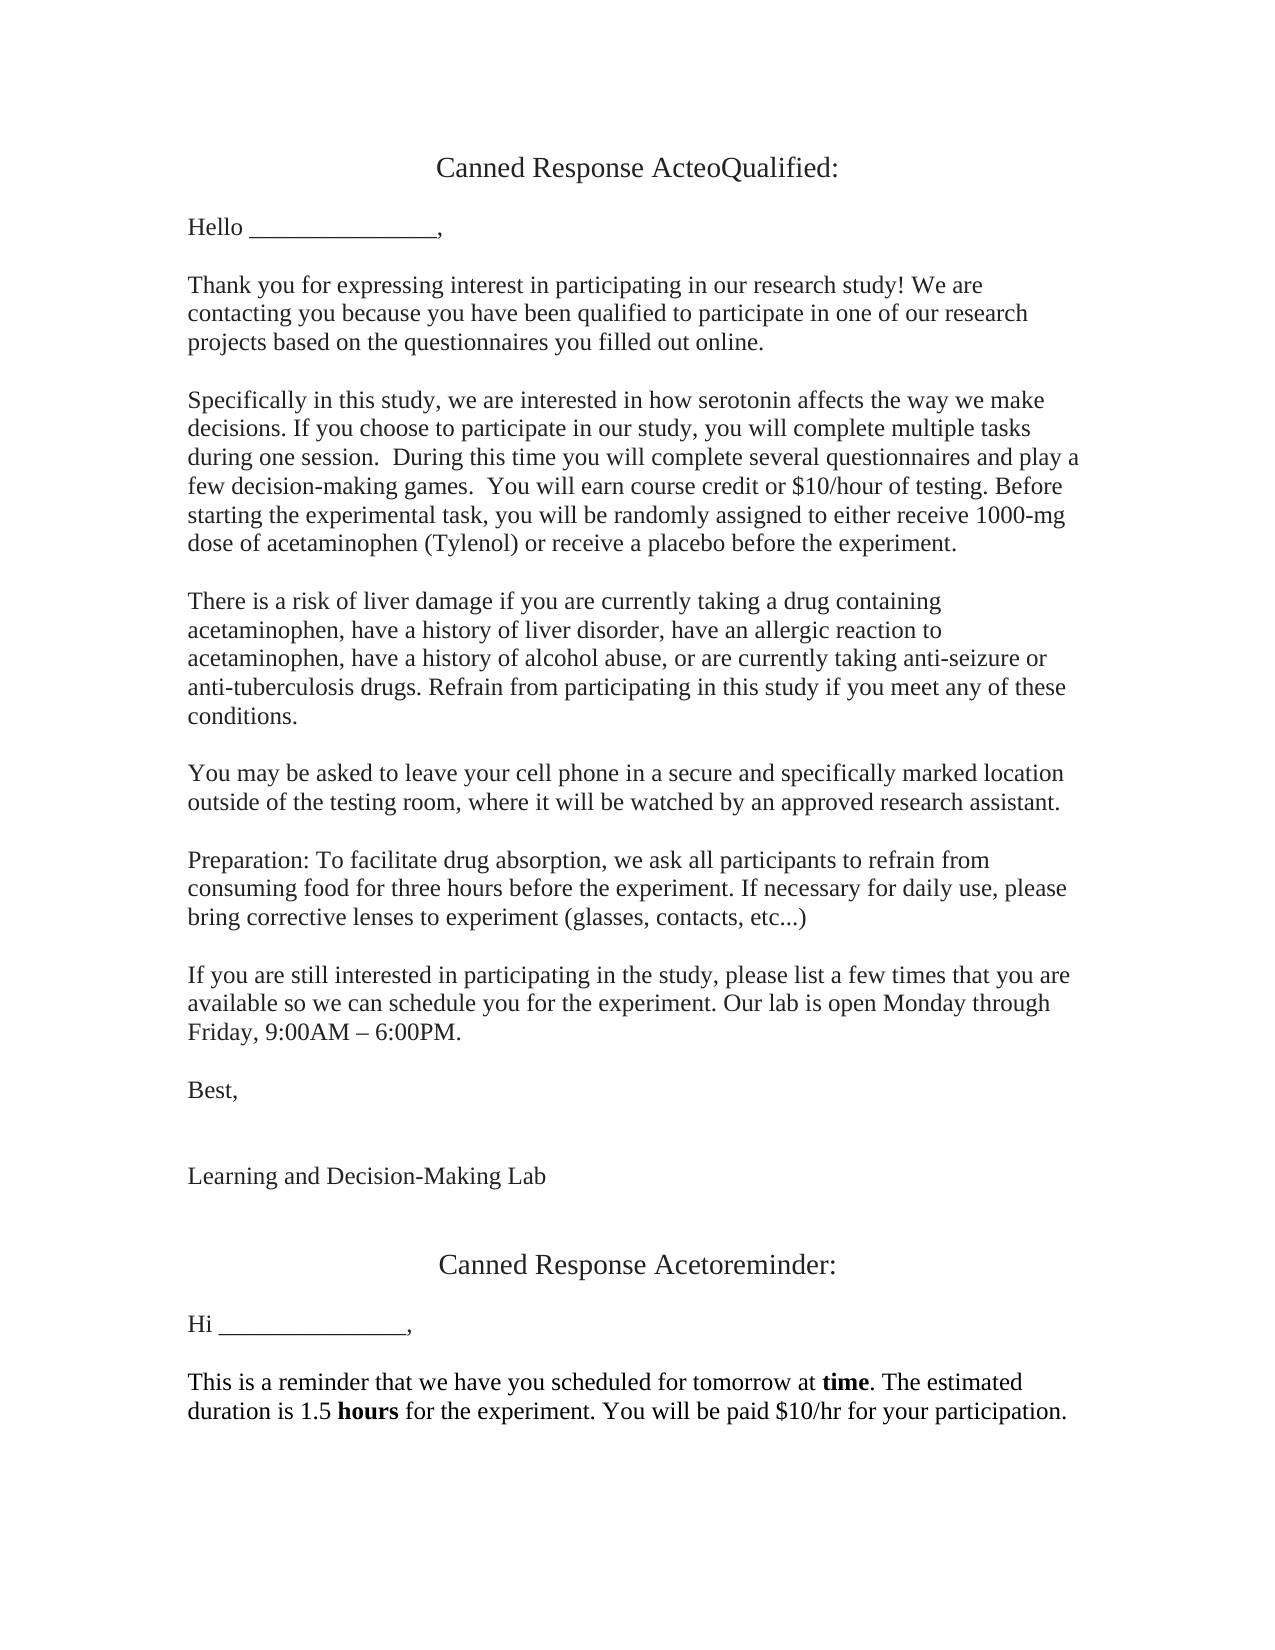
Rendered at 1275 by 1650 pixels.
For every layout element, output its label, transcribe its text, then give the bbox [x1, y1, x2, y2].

text Canned Response Acetoreminder: [187, 1247, 1087, 1281]
text You may be asked to leave your cell phone in a secure and specifically marked location outside of the testing room, where it will be watched by an approved research assistant. [187, 758, 1087, 816]
text Thank you for expressing interest in participating in our research study! We are contacting you because you have been qualified to participate in one of our research projects based on the questionnaires you filled out online. [187, 270, 1087, 356]
text Specifically in this study, we are interested in how serotonin affects the way we make decisions. If you choose to participate in our study, you will complete multiple tasks during one session. During this time you will complete several questionnaires and play a few decision-making games. You will earn course credit or $10/hour of testing. Before starting the experimental task, you will be randomly assigned to either receive 1000-mg dose of acetaminophen (Tylenol) or receive a placebo before the experiment. [187, 385, 1087, 557]
text There is a risk of liver damage if you are currently taking a drug containing acetaminophen, have a history of liver disorder, have an allergic reaction to acetaminophen, have a history of alcohol abuse, or are currently taking anti-seizure or anti-tuberculosis drugs. Refrain from participating in this study if you meet any of these conditions. [187, 586, 1087, 730]
text Hi _______________, [187, 1309, 1087, 1338]
text Canned Response ActeoQualified: [187, 150, 1087, 183]
text This is a reminder that we have you scheduled for tomorrow at time. The estimated duration is 1.5 hours for the experiment. You will be paid $10/hr for your participation. [187, 1367, 1087, 1424]
text Learning and Decision-Making Lab [187, 1161, 1087, 1190]
text Hello _______________, [187, 212, 1087, 241]
text Preparation: To facilitate drug absorption, we ask all participants to refrain from consuming food for three hours before the experiment. If necessary for daily use, please bring corrective lenses to experiment (glasses, contacts, etc...) [187, 845, 1087, 931]
text Best, [187, 1075, 1087, 1103]
text If you are still interested in participating in the study, please list a few times that you are available so we can schedule you for the experiment. Our lab is open Monday through Friday, 9:00AM – 6:00PM. [187, 960, 1087, 1046]
